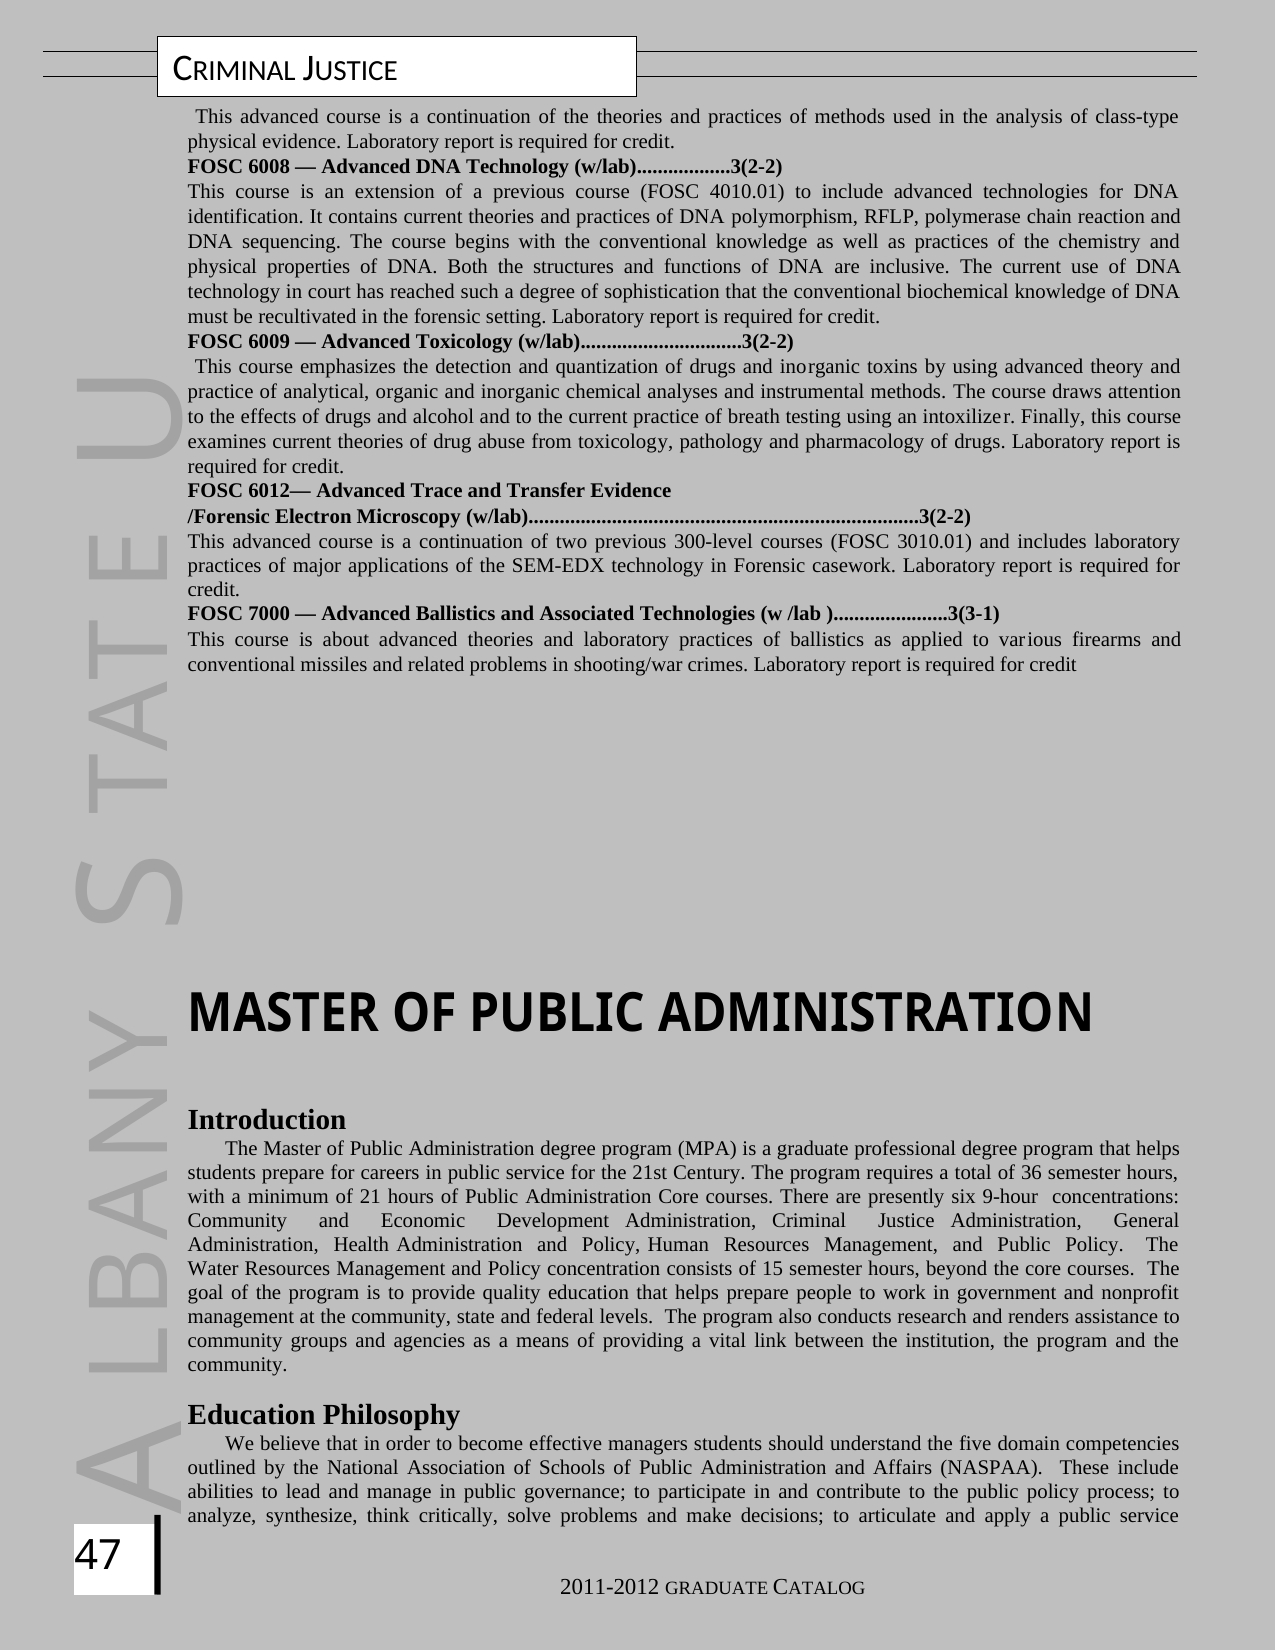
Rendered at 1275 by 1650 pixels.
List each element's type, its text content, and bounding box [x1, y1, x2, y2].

text /Forensic Electron Microscopy (w/lab)...........................................................................3(2-2) [187, 504, 1181, 528]
text This advanced course is a continuation of two previous 300-level courses (FOSC 3010.01) and includes laboratory practices of major applications of the SEM-EDX technology in Forensic casework. Laboratory report is required for credit. [187, 529, 1181, 601]
text This course emphasizes the detection and quantization of drugs and inorganic toxins by using advanced theory and practice of analytical, organic and inorganic chemical analyses and instrumental methods. The course draws attention to the effects of drugs and alcohol and to the current practice of breath testing using an intoxilizer. Finally, this course examines current theories of drug abuse from toxicology, pathology and pharmacology of drugs. Laboratory report is required for credit. [187, 354, 1181, 478]
subtitle Introduction [187, 1102, 1181, 1136]
text FOSC 6008 — Advanced DNA Technology (w/lab)..................3(2-2) [187, 154, 1181, 178]
subtitle MASTER OF PUBLIC ADMINISTRATION [187, 974, 1181, 1048]
text This course is an extension of a previous course (FOSC 4010.01) to include advanced technologies for DNA identification. It contains current theories and practices of DNA polymorphism, RFLP, polymerase chain reaction and DNA sequencing. The course begins with the conventional knowledge as well as practices of the chemistry and physical properties of DNA. Both the structures and functions of DNA are inclusive. The current use of DNA technology in court has reached such a degree of sophistication that the conventional biochemical knowledge of DNA must be recultivated in the forensic setting. Laboratory report is required for credit. [187, 179, 1181, 328]
text FOSC 7000 — Advanced Ballistics and Associated Technologies (w /lab )......................3(3-1) [187, 601, 1181, 625]
text This advanced course is a continuation of the theories and practices of methods used in the analysis of class-type physical evidence. Laboratory report is required for credit. [187, 104, 1181, 153]
text This course is about advanced theories and laboratory practices of ballistics as applied to various firearms and conventional missiles and related problems in shooting/war crimes. Laboratory report is required for credit [187, 626, 1181, 676]
text The Master of Public Administration degree program (MPA) is a graduate professional degree program that helps students prepare for careers in public service for the 21st Century. The program requires a total of 36 semester hours, with a minimum of 21 hours of Public Administration Core courses. There are presently six 9-hour concentrations: Community and Economic Development Administration, Criminal Justice Administration, General Administration, Health Administration and Policy, Human Resources Management, and Public Policy. The Water Resources Management and Policy concentration consists of 15 semester hours, beyond the core courses. The goal of the program is to provide quality education that helps prepare people to work in government and nonprofit management at the community, state and federal levels. The program also conducts research and renders assistance to community groups and agencies as a means of providing a vital link between the institution, the program and the community. [187, 1136, 1181, 1376]
subtitle Education Philosophy [187, 1397, 1181, 1431]
text FOSC 6009 — Advanced Toxicology (w/lab)...............................3(2-2) [187, 329, 1181, 353]
text FOSC 6012— Advanced Trace and Transfer Evidence [187, 479, 1181, 503]
